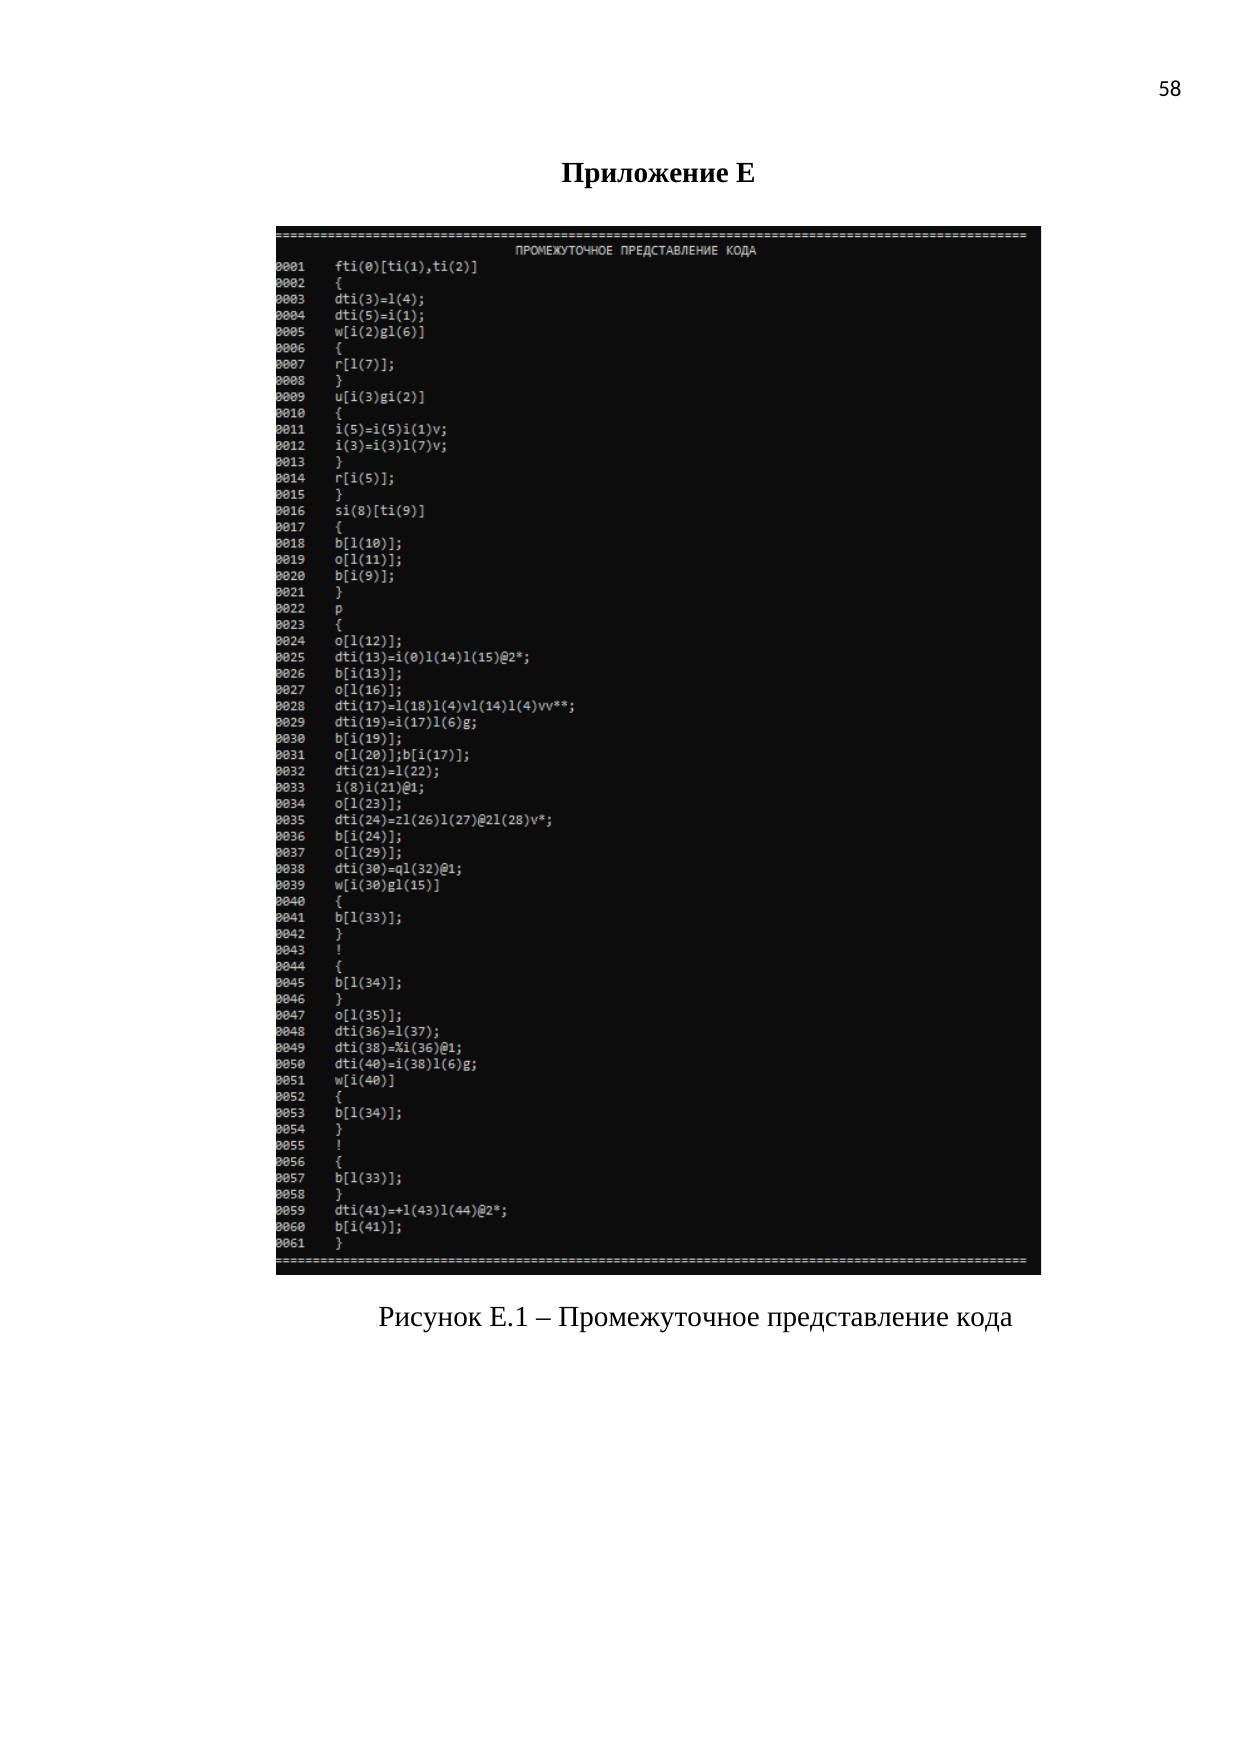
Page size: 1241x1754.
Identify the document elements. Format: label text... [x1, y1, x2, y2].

picture [276, 226, 1042, 1275]
text Рисунок Е.1 – Промежуточное представление кода [136, 1299, 1181, 1333]
subtitle Приложение Е [136, 156, 1181, 189]
